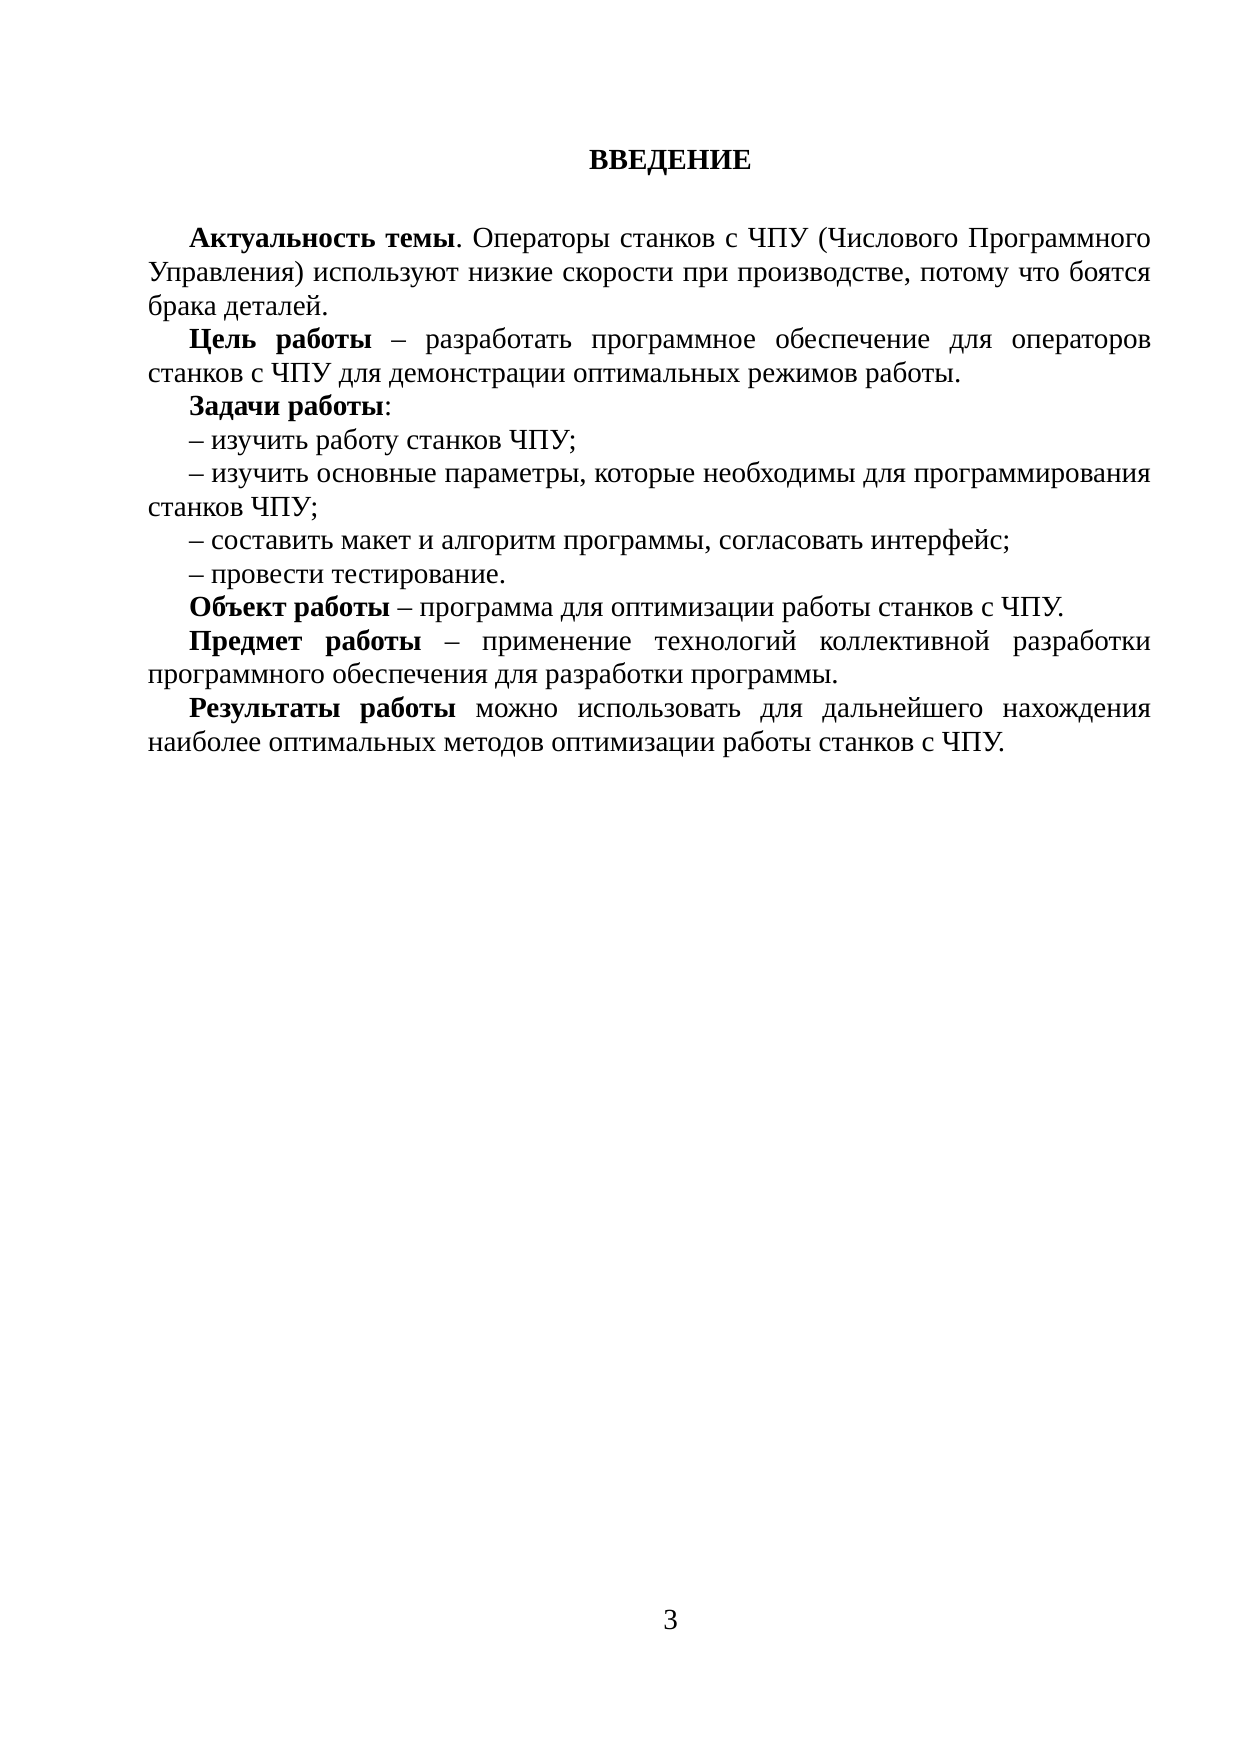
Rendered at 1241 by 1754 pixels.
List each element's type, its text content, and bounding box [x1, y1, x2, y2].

text Задачи работы: [148, 388, 1152, 422]
text – изучить работу станков ЧПУ; [148, 422, 1152, 455]
text – провести тестирование. [148, 556, 1152, 589]
text – составить макет и алгоритм программы, согласовать интерфейс; [148, 522, 1152, 556]
text Актуальность темы. Операторы станков с ЧПУ (Числового Программного Управления) используют низкие скорости при производстве, потому что боятся брака деталей. [148, 221, 1152, 321]
text Результаты работы можно использовать для дальнейшего нахождения наиболее оптимальных методов оптимизации работы станков с ЧПУ. [148, 690, 1152, 757]
text – изучить основные параметры, которые необходимы для программирования станков ЧПУ; [148, 455, 1152, 522]
subtitle ВВЕДЕНИЕ [148, 142, 1152, 175]
text Предмет работы – применение технологий коллективной разработки программного обеспечения для разработки программы. [148, 623, 1152, 690]
text Цель работы – разработать программное обеспечение для операторов станков с ЧПУ для демонстрации оптимальных режимов работы. [148, 321, 1152, 388]
text Объект работы – программа для оптимизации работы станков с ЧПУ. [148, 589, 1152, 623]
